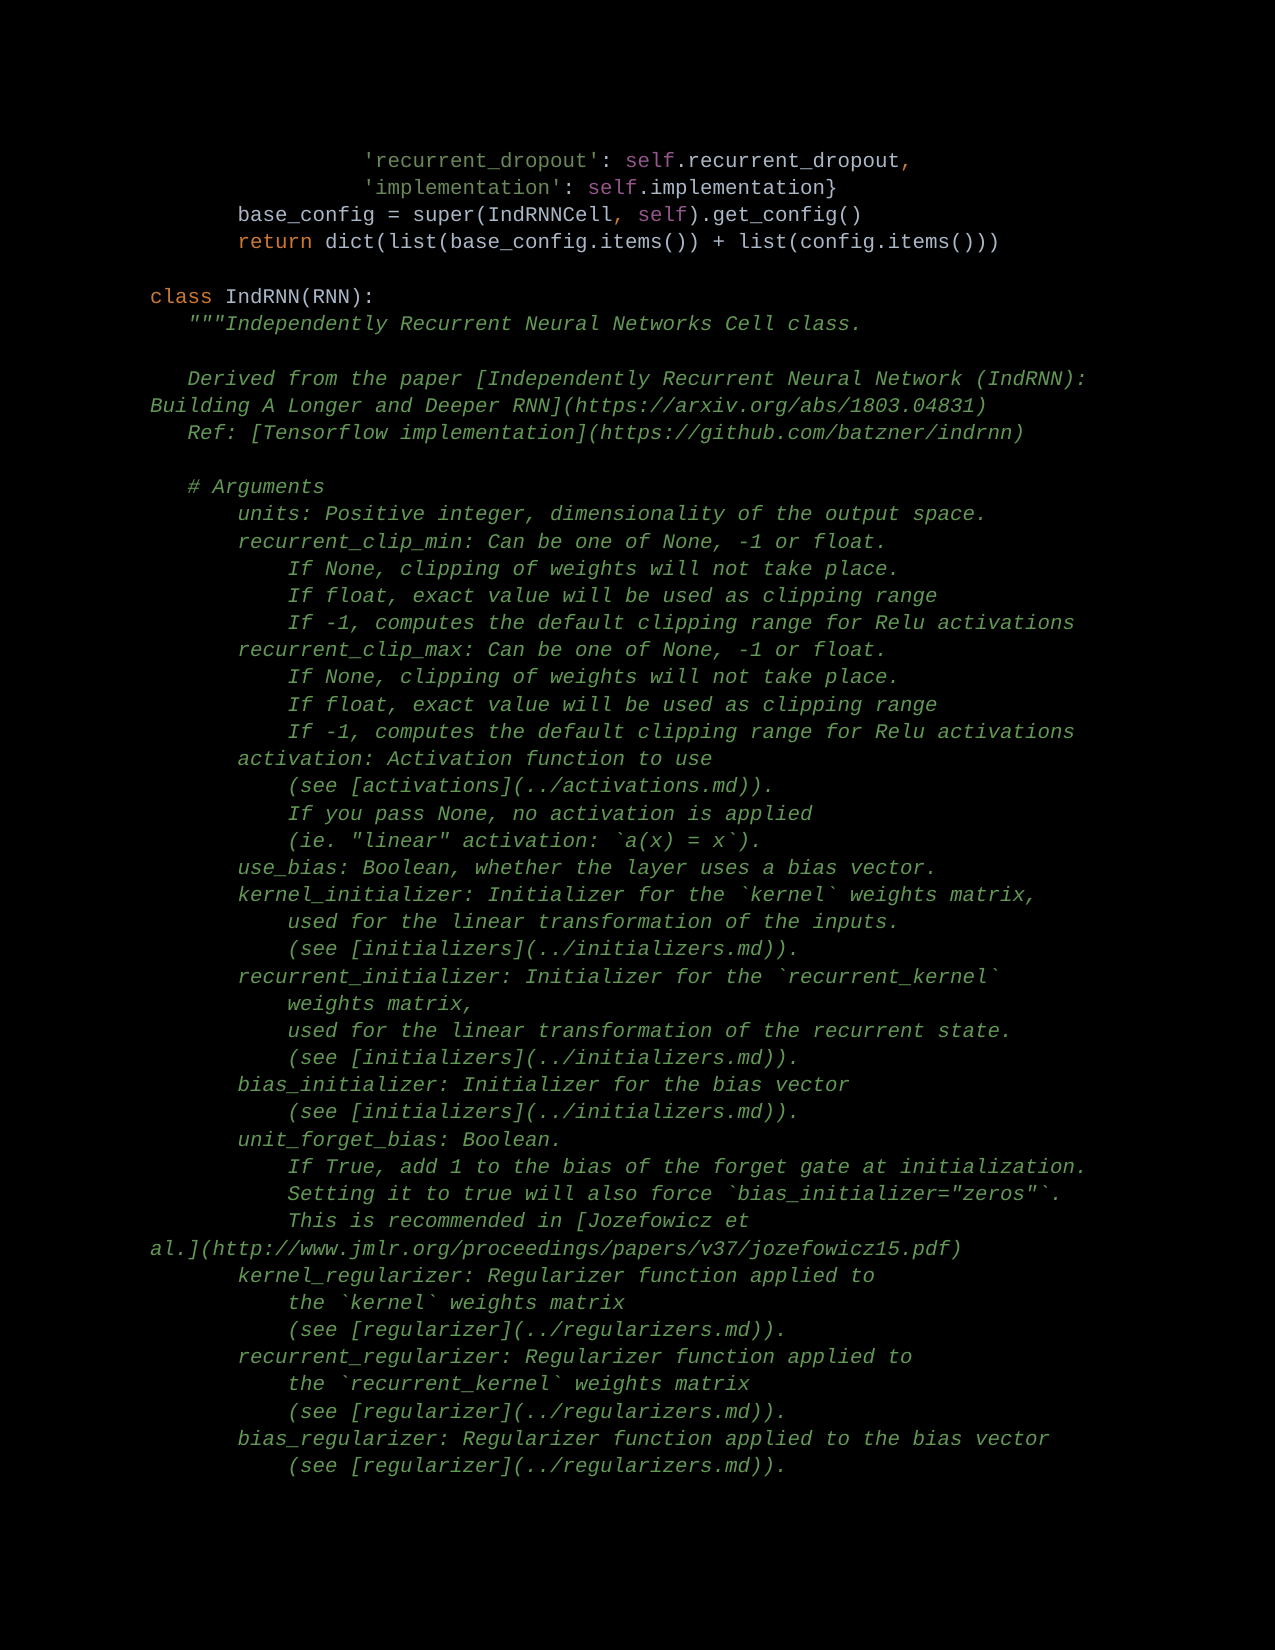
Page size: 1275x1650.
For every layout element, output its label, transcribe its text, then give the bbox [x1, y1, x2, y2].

text If True, add 1 to the bias of the forget gate at initialization. [150, 1156, 1125, 1179]
text If None, clipping of weights will not take place. [150, 558, 1125, 581]
text (see [initializers](../initializers.md)). [150, 1102, 1125, 1125]
text base_config = super(IndRNNCell, self).get_config() [150, 204, 1125, 228]
text If float, exact value will be used as clipping range [150, 694, 1125, 717]
text the `recurrent_kernel` weights matrix [150, 1373, 1125, 1397]
text use_bias: Boolean, whether the layer uses a bias vector. [150, 857, 1125, 881]
text return dict(list(base_config.items()) + list(config.items())) [150, 232, 1125, 255]
text recurrent_clip_max: Can be one of None, -1 or float. [150, 639, 1125, 663]
text recurrent_initializer: Initializer for the `recurrent_kernel` [150, 966, 1125, 989]
text (see [initializers](../initializers.md)). [150, 938, 1125, 962]
text 'implementation': self.implementation} [150, 177, 1125, 201]
text Ref: [Tensorflow implementation](https://github.com/batzner/indrnn) [150, 422, 1125, 446]
text unit_forget_bias: Boolean. [150, 1129, 1125, 1152]
text If float, exact value will be used as clipping range [150, 585, 1125, 609]
text If -1, computes the default clipping range for Relu activations [150, 721, 1125, 744]
text bias_regularizer: Regularizer function applied to the bias vector [150, 1428, 1125, 1451]
text Setting it to true will also force `bias_initializer="zeros"`. [150, 1183, 1125, 1207]
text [150, 1455, 1125, 1479]
text bias_initializer: Initializer for the bias vector [150, 1074, 1125, 1098]
text If -1, computes the default clipping range for Relu activations [150, 612, 1125, 636]
text """Independently Recurrent Neural Networks Cell class. [150, 313, 1125, 337]
text recurrent_regularizer: Regularizer function applied to [150, 1346, 1125, 1370]
text If None, clipping of weights will not take place. [150, 667, 1125, 690]
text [150, 1401, 1125, 1424]
text If you pass None, no activation is applied [150, 802, 1125, 826]
text 'recurrent_dropout': self.recurrent_dropout, [150, 150, 1125, 174]
text # Arguments [150, 476, 1125, 500]
text kernel_initializer: Initializer for the `kernel` weights matrix, [150, 884, 1125, 908]
text Derived from the paper [Independently Recurrent Neural Network (IndRNN): Building A Longer and Deeper RNN](https://arxiv.org/abs/1803.04831) [150, 367, 1125, 418]
text class IndRNN(RNN): [150, 286, 1125, 309]
text kernel_regularizer: Regularizer function applied to [150, 1265, 1125, 1288]
text This is recommended in [Jozefowicz et al.](http://www.jmlr.org/proceedings/papers/v37/jozefowicz15.pdf) [150, 1210, 1125, 1261]
text weights matrix, [150, 993, 1125, 1016]
text recurrent_clip_min: Can be one of None, -1 or float. [150, 531, 1125, 554]
text (see [initializers](../initializers.md)). [150, 1047, 1125, 1071]
text (see [regularizer](../regularizers.md)). [150, 1319, 1125, 1343]
text used for the linear transformation of the recurrent state. [150, 1020, 1125, 1044]
text (see [activations](../activations.md)). [150, 775, 1125, 799]
text (ie. "linear" activation: `a(x) = x`). [150, 830, 1125, 853]
text the `kernel` weights matrix [150, 1292, 1125, 1316]
text used for the linear transformation of the inputs. [150, 911, 1125, 935]
text units: Positive integer, dimensionality of the output space. [150, 503, 1125, 527]
text activation: Activation function to use [150, 748, 1125, 772]
